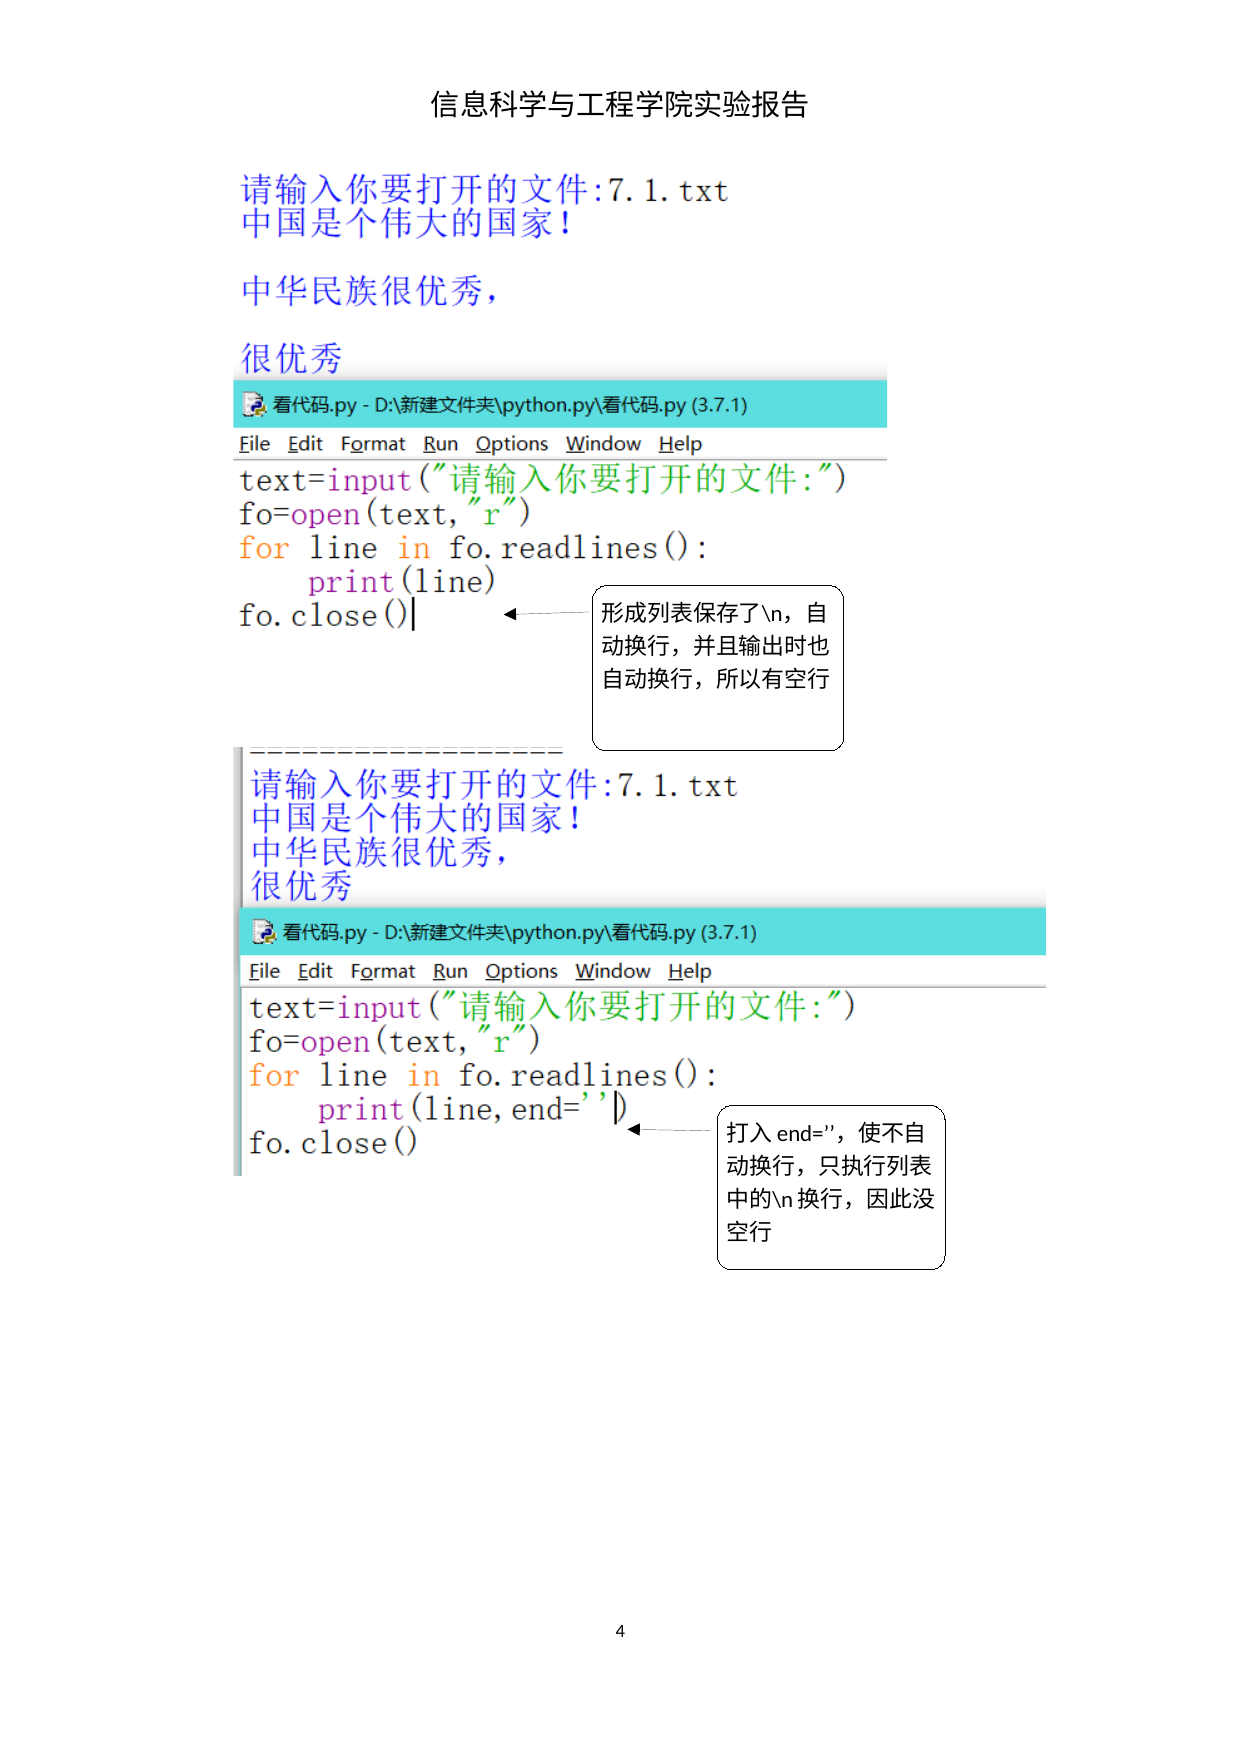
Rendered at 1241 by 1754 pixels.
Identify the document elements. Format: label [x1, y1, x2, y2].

picture [233, 162, 888, 651]
picture [233, 747, 1046, 1176]
